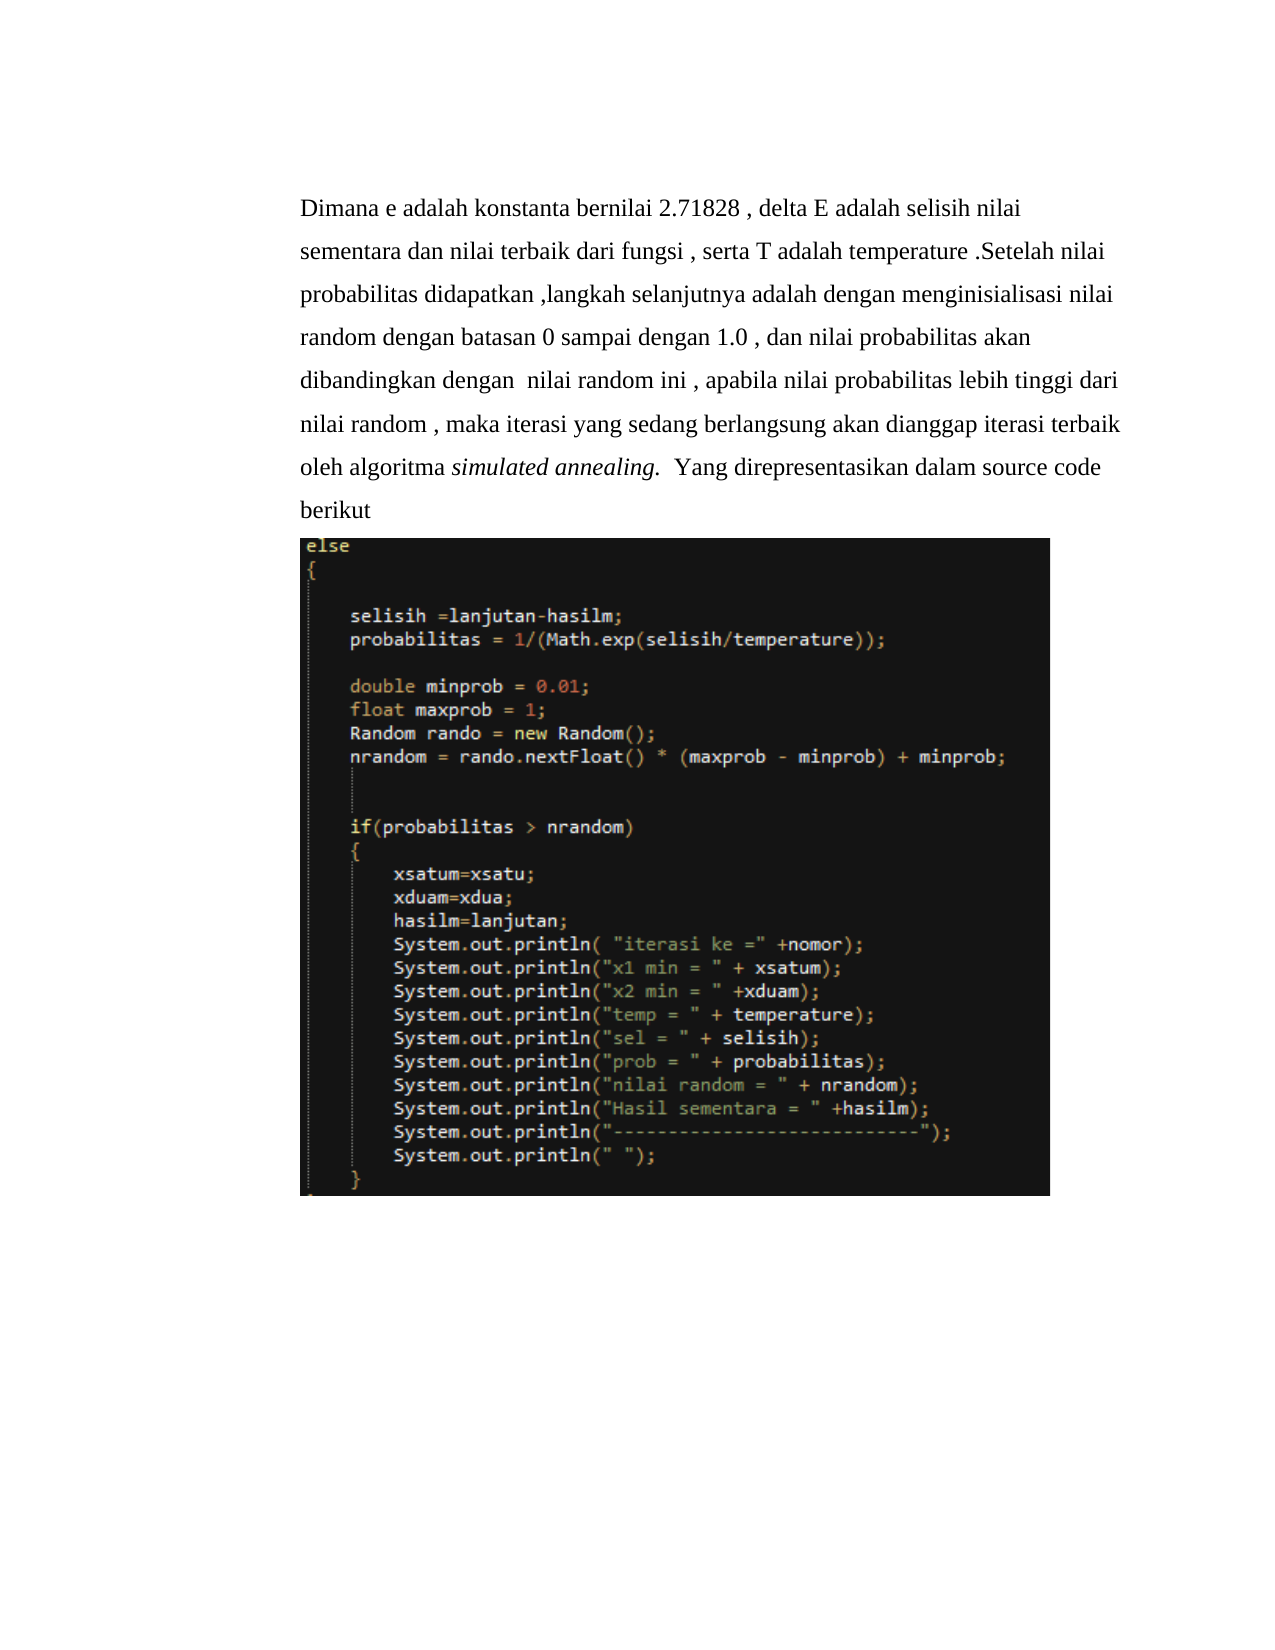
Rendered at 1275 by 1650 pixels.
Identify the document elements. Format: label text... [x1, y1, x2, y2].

list Dimana e adalah konstanta bernilai 2.71828 , delta E adalah selisih nilai sementara dan nilai terbaik dari fungsi , serta T adalah temperature .Setelah nilai probabilitas didapatkan ,langkah selanjutnya adalah dengan menginisialisasi nilai random dengan batasan 0 sampai dengan 1.0 , dan nilai probabilitas akan dibandingkan dengan nilai random ini , apabila nilai probabilitas lebih tinggi dari nilai random , maka iterasi yang sedang berlangsung akan dianggap iterasi terbaik oleh algoritma simulated annealing. Yang direpresentasikan dalam source code berikut [300, 193, 1125, 524]
picture [300, 538, 1050, 1196]
